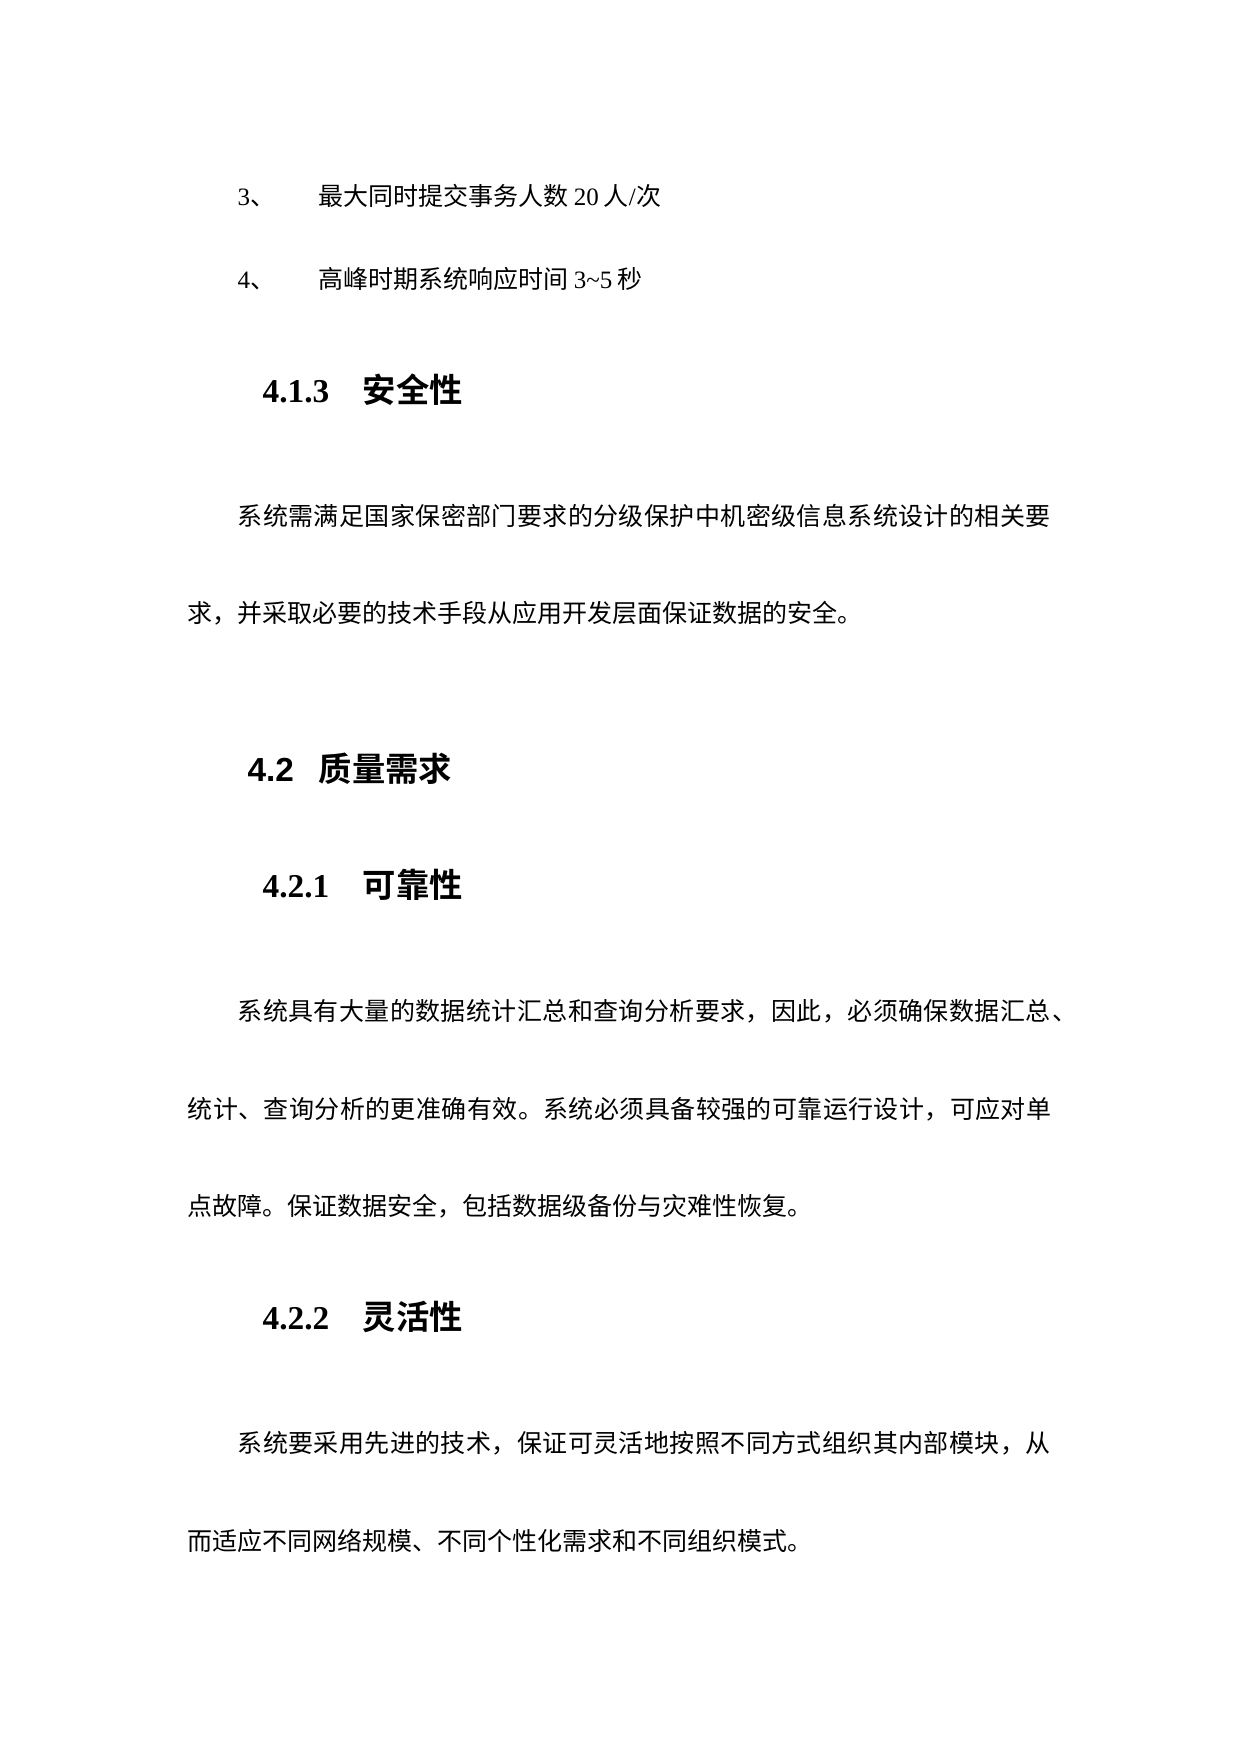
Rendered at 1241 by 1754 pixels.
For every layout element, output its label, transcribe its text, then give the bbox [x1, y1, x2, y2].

list 高峰时期系统响应时间3~5秒 [237, 245, 1053, 310]
subtitle 4.2.1 可靠性 [262, 851, 1053, 916]
subtitle 4.1.3 安全性 [262, 355, 1053, 420]
subtitle 4.2.2 灵活性 [262, 1283, 1053, 1348]
text 系统要采用先进的技术，保证可灵活地按照不同方式组织其内部模块，从而适应不同网络规模、不同个性化需求和不同组织模式。 [187, 1409, 1053, 1572]
text 系统具有大量的数据统计汇总和查询分析要求，因此，必须确保数据汇总、统计、查询分析的更准确有效。系统必须具备较强的可靠运行设计，可应对单点故障。保证数据安全，包括数据级备份与灾难性恢复。 [187, 977, 1053, 1237]
text 系统需满足国家保密部门要求的分级保护中机密级信息系统设计的相关要求，并采取必要的技术手段从应用开发层面保证数据的安全。 [187, 482, 1053, 644]
subtitle 4.2 质量需求 [247, 734, 1053, 799]
list 最大同时提交事务人数20人/次 [237, 162, 1053, 227]
